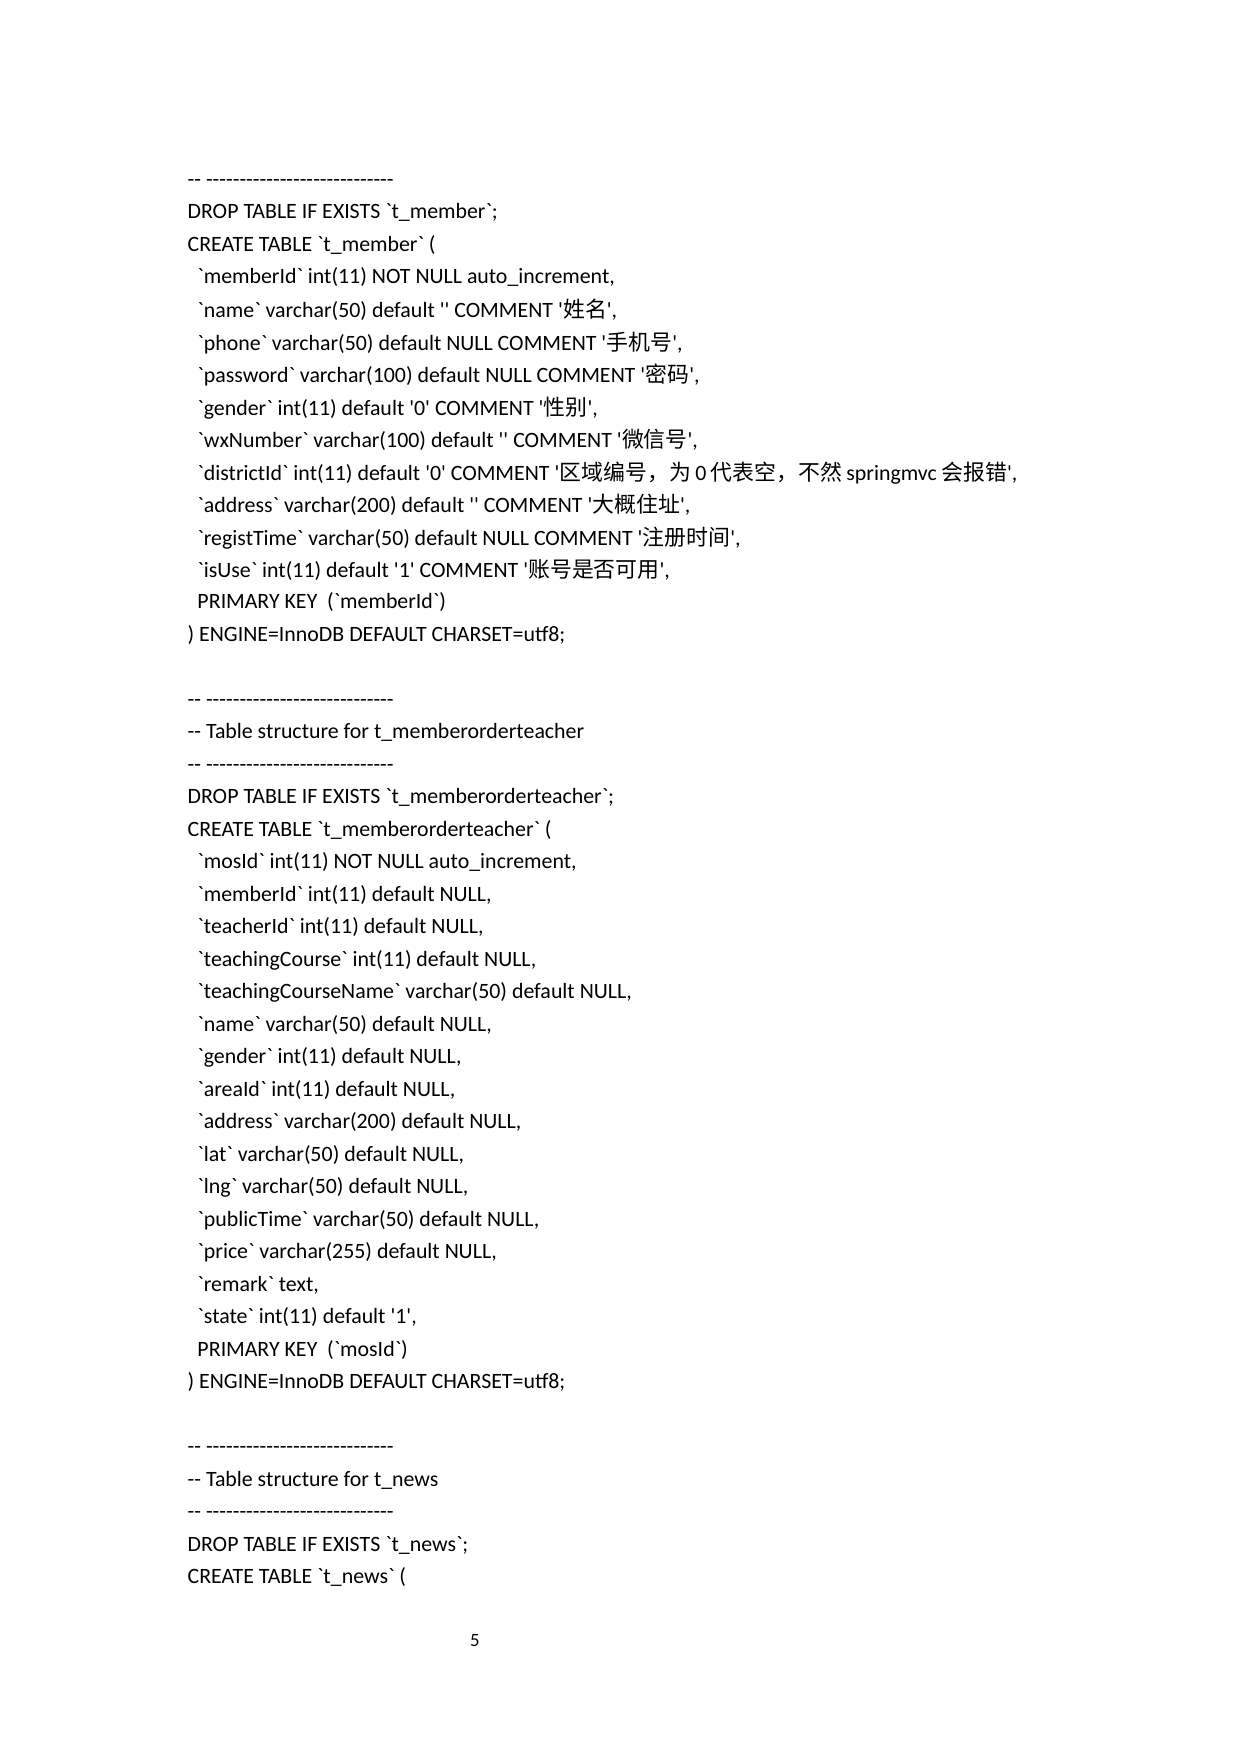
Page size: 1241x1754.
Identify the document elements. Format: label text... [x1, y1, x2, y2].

text CREATE TABLE `t_member` ( [187, 227, 1053, 259]
text `memberId` int(11) default NULL, [187, 877, 1053, 909]
text `teachingCourseName` varchar(50) default NULL, [187, 974, 1053, 1007]
text `teachingCourse` int(11) default NULL, [187, 942, 1053, 974]
text -- ---------------------------- [187, 682, 1053, 714]
text `password` varchar(100) default NULL COMMENT '密码', [187, 357, 1053, 389]
text `name` varchar(50) default NULL, [187, 1007, 1053, 1039]
text DROP TABLE IF EXISTS `t_memberorderteacher`; [187, 779, 1053, 812]
text PRIMARY KEY (`mosId`) [187, 1332, 1053, 1364]
text -- ---------------------------- [187, 747, 1053, 779]
text DROP TABLE IF EXISTS `t_member`; [187, 194, 1053, 227]
text `phone` varchar(50) default NULL COMMENT '手机号', [187, 324, 1053, 357]
text -- Table structure for t_news [187, 1462, 1053, 1494]
text -- ---------------------------- [187, 1494, 1053, 1527]
text `address` varchar(200) default '' COMMENT '大概住址', [187, 487, 1053, 519]
text `name` varchar(50) default '' COMMENT '姓名', [187, 292, 1053, 324]
text DROP TABLE IF EXISTS `t_news`; [187, 1527, 1053, 1559]
text CREATE TABLE `t_memberorderteacher` ( [187, 812, 1053, 844]
text `gender` int(11) default '0' COMMENT '性别', [187, 389, 1053, 422]
text `districtId` int(11) default '0' COMMENT '区域编号，为0代表空，不然springmvc会报错', [187, 454, 1053, 487]
text `wxNumber` varchar(100) default '' COMMENT '微信号', [187, 422, 1053, 454]
text `state` int(11) default '1', [187, 1299, 1053, 1332]
text `publicTime` varchar(50) default NULL, [187, 1202, 1053, 1234]
text -- ---------------------------- [187, 162, 1053, 194]
text ) ENGINE=InnoDB DEFAULT CHARSET=utf8; [187, 1364, 1053, 1397]
text CREATE TABLE `t_news` ( [187, 1559, 1053, 1592]
text `remark` text, [187, 1267, 1053, 1299]
text PRIMARY KEY (`memberId`) [187, 584, 1053, 617]
text `registTime` varchar(50) default NULL COMMENT '注册时间', [187, 519, 1053, 552]
text `isUse` int(11) default '1' COMMENT '账号是否可用', [187, 552, 1053, 584]
text `mosId` int(11) NOT NULL auto_increment, [187, 844, 1053, 877]
text -- Table structure for t_memberorderteacher [187, 714, 1053, 747]
text `areaId` int(11) default NULL, [187, 1072, 1053, 1104]
text `gender` int(11) default NULL, [187, 1039, 1053, 1072]
text `lng` varchar(50) default NULL, [187, 1169, 1053, 1202]
text -- ---------------------------- [187, 1429, 1053, 1462]
text ) ENGINE=InnoDB DEFAULT CHARSET=utf8; [187, 617, 1053, 649]
text `address` varchar(200) default NULL, [187, 1104, 1053, 1137]
text `price` varchar(255) default NULL, [187, 1234, 1053, 1267]
text `lat` varchar(50) default NULL, [187, 1137, 1053, 1169]
text `memberId` int(11) NOT NULL auto_increment, [187, 259, 1053, 292]
text `teacherId` int(11) default NULL, [187, 909, 1053, 942]
